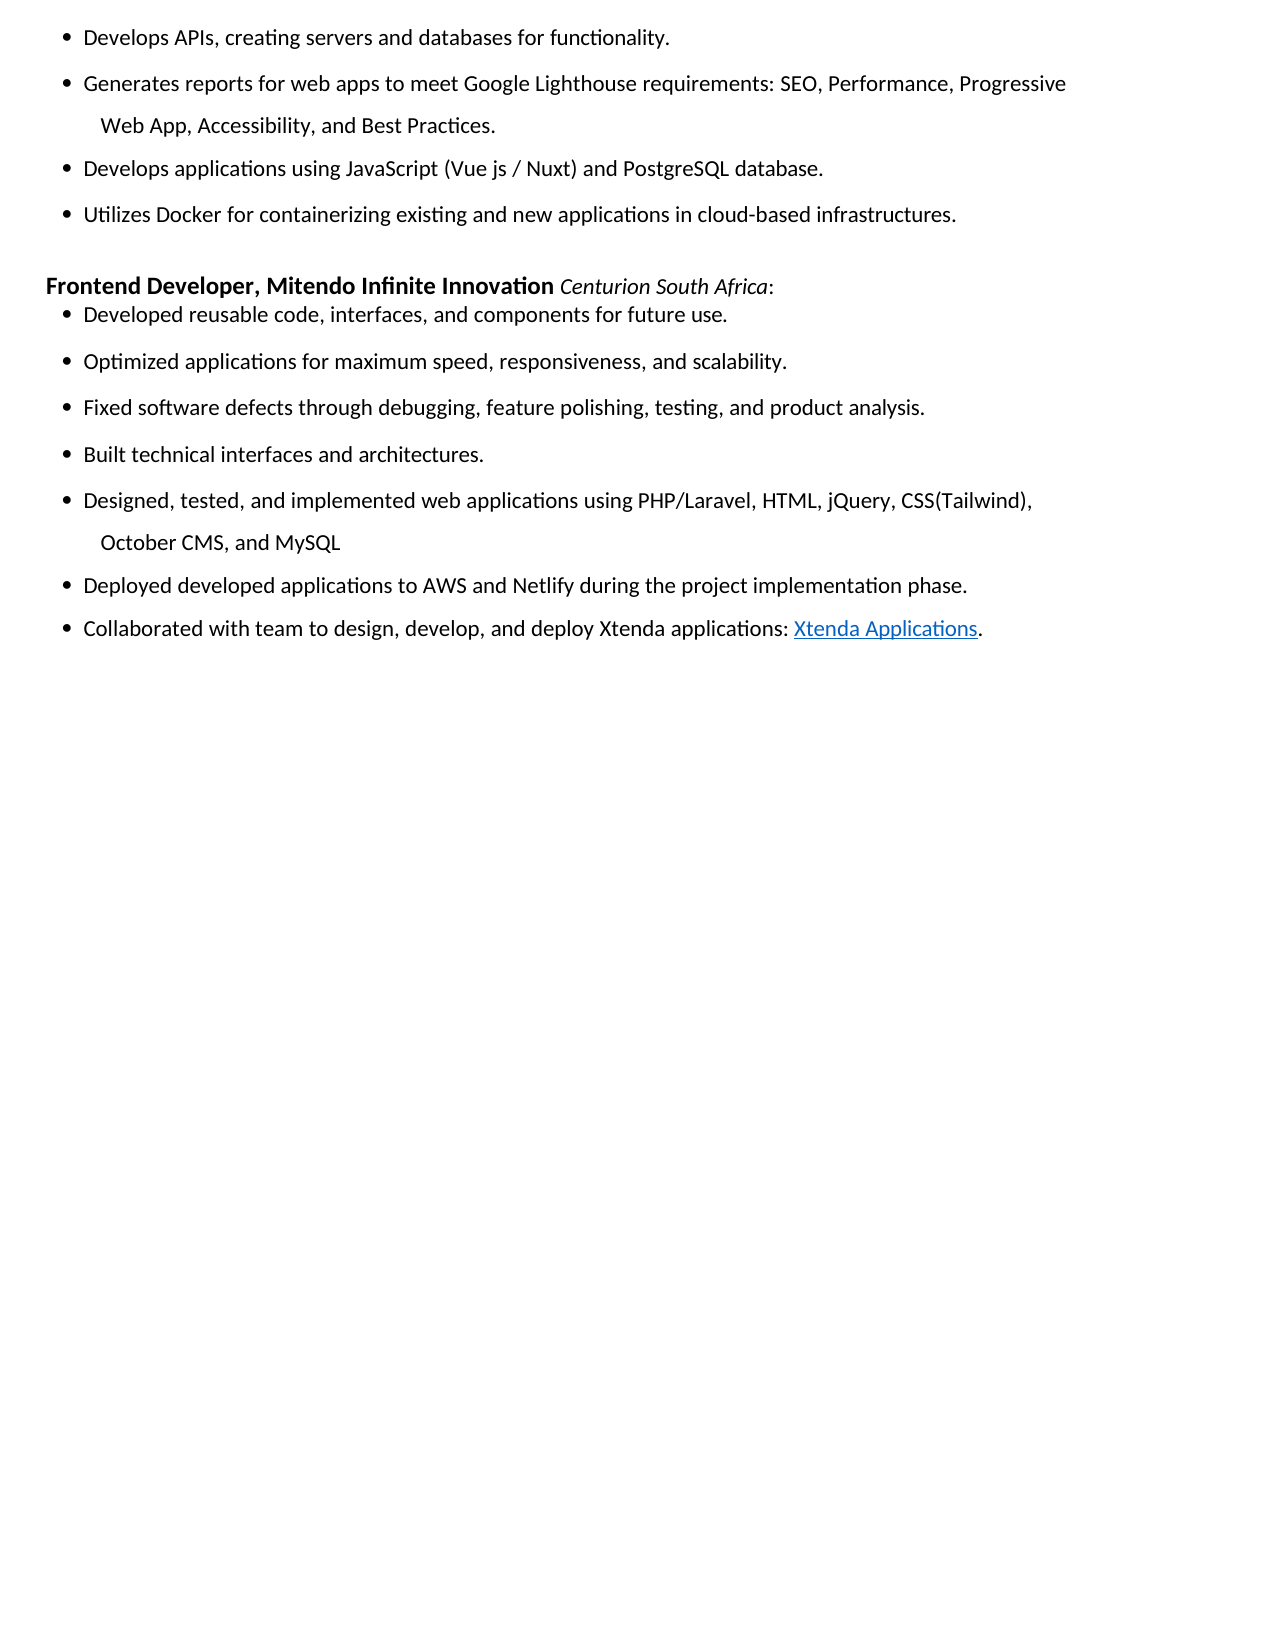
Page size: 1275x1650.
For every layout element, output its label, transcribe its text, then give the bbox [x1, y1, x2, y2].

list Develops applications using JavaScript (Vue js / Nuxt) and PostgreSQL database. [63, 154, 1239, 182]
list Utilizes Docker for containerizing existing and new applications in cloud-based infrastructures. [63, 200, 1239, 228]
list Deployed developed applications to AWS and Netlify during the project implementation phase. [63, 571, 1239, 599]
list Developed reusable code, interfaces, and components for future use. [63, 301, 1239, 329]
text Frontend Developer, Mitendo Infinite Innovation Centurion South Africa: [46, 270, 1239, 301]
list Designed, tested, and implemented web applications using PHP/Laravel, HTML, jQuery, CSS(Tailwind), October CMS, and MySQL [63, 486, 1111, 556]
list Generates reports for web apps to meet Google Lighthouse requirements: SEO, Performance, Progressive Web App, Accessibility, and Best Practices. [63, 69, 1107, 139]
list Optimized applications for maximum speed, responsiveness, and scalability. [63, 347, 1239, 375]
list Built technical interfaces and architectures. [63, 440, 1239, 468]
list Develops APIs, creating servers and databases for functionality. [63, 23, 1239, 51]
list Fixed software defects through debugging, feature polishing, testing, and product analysis. [63, 393, 1239, 421]
list Collaborated with team to design, develop, and deploy Xtenda applications: Xtenda Applications. [63, 614, 1239, 642]
